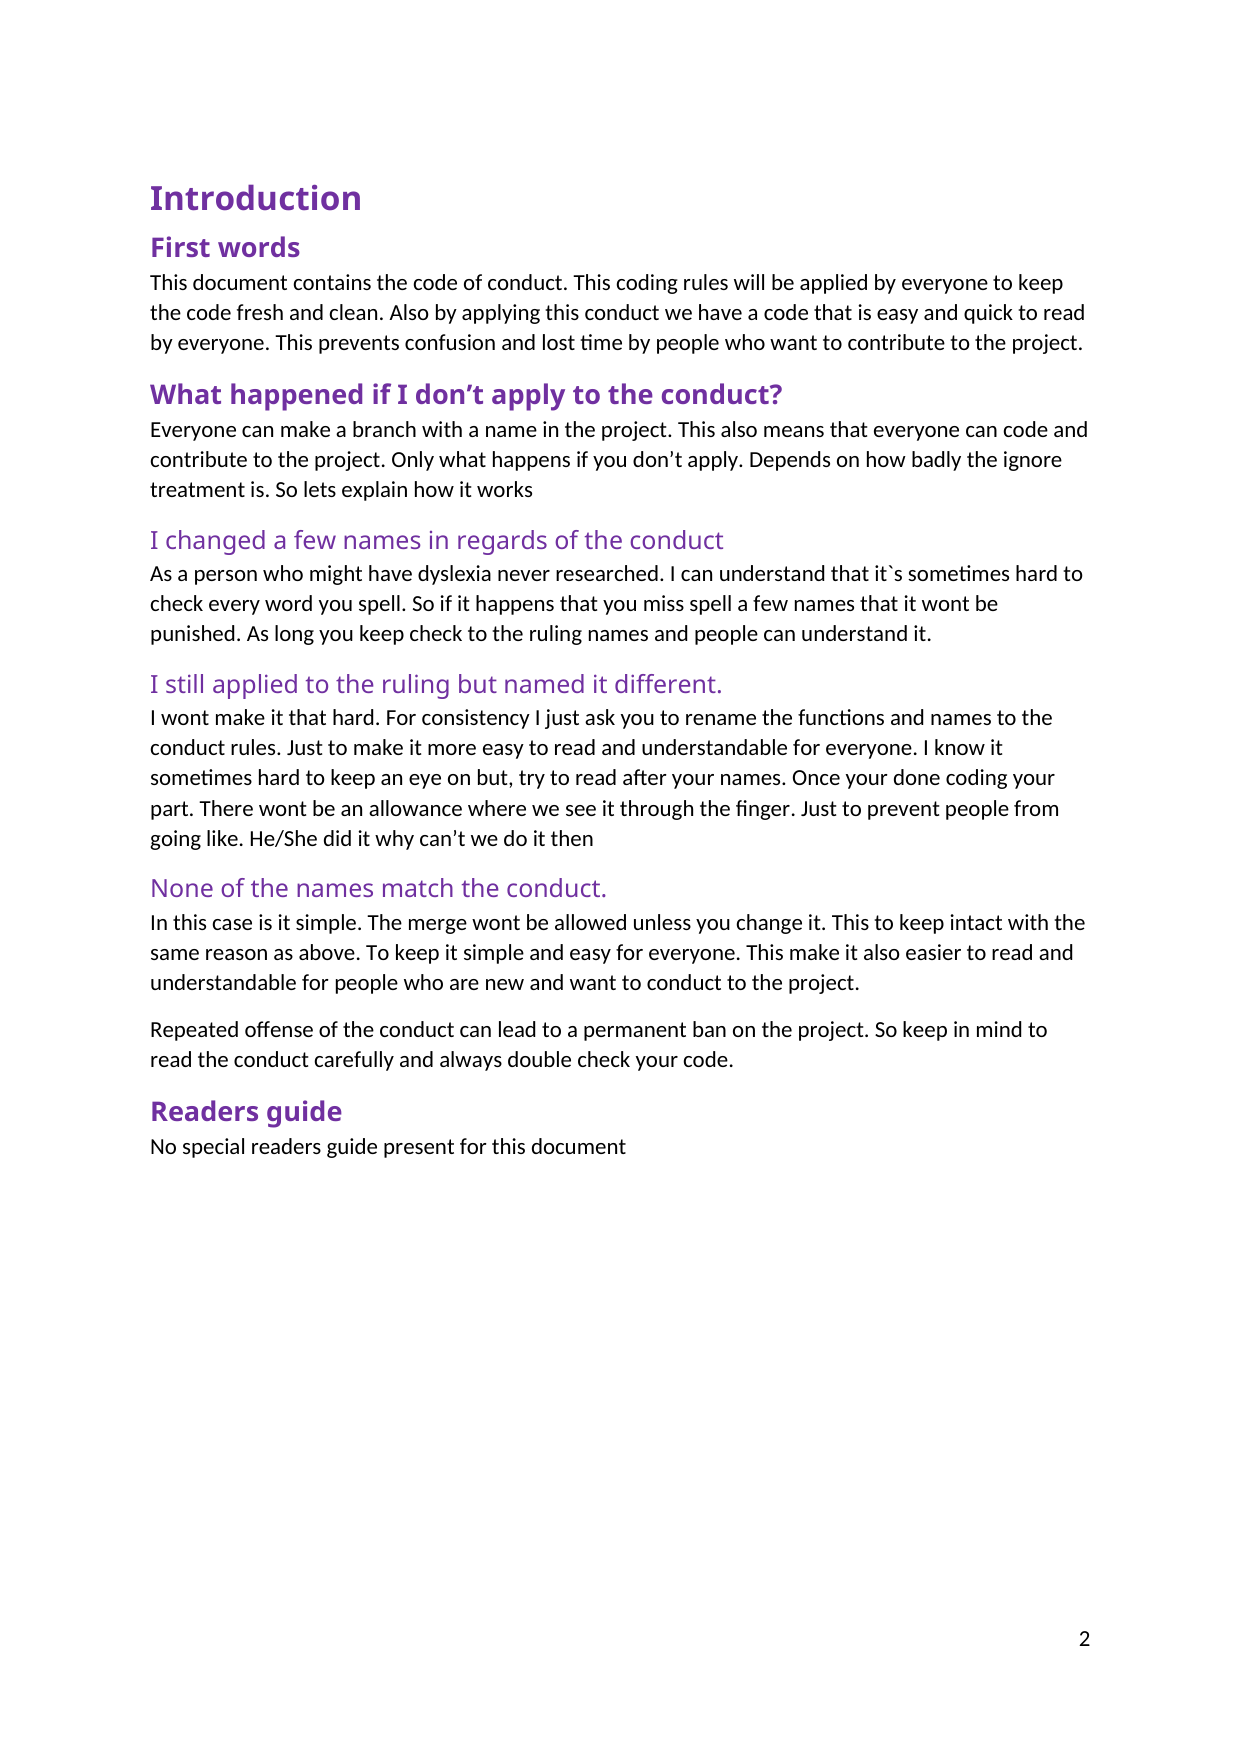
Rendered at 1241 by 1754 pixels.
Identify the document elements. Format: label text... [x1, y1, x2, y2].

subtitle None of the names match the conduct. [150, 871, 1090, 905]
subtitle Introduction [150, 175, 1090, 220]
text Repeated offense of the conduct can lead to a permanent ban on the project. So keep in mind to read the conduct carefully and always double check your code. [150, 1015, 1090, 1073]
text As a person who might have dyslexia never researched. I can understand that it`s sometimes hard to check every word you spell. So if it happens that you miss spell a few names that it wont be punished. As long you keep check to the ruling names and people can understand it. [150, 559, 1090, 647]
subtitle First words [150, 228, 1090, 265]
text Everyone can make a branch with a name in the project. This also means that everyone can code and contribute to the project. Only what happens if you don’t apply. Depends on how badly the ignore treatment is. So lets explain how it works [150, 415, 1090, 503]
subtitle I still applied to the ruling but named it different. [150, 666, 1090, 700]
text This document contains the code of conduct. This coding rules will be applied by everyone to keep the code fresh and clean. Also by applying this conduct we have a code that is easy and quick to read by everyone. This prevents confusion and lost time by people who want to contribute to the project. [150, 268, 1090, 356]
subtitle Readers guide [150, 1092, 1090, 1129]
text I wont make it that hard. For consistency I just ask you to rename the functions and names to the conduct rules. Just to make it more easy to read and understandable for everyone. I know it sometimes hard to keep an eye on but, try to read after your names. Once your done coding your part. There wont be an allowance where we see it through the finger. Just to prevent people from going like. He/She did it why can’t we do it then [150, 703, 1090, 852]
text In this case is it simple. The merge wont be allowed unless you change it. This to keep intact with the same reason as above. To keep it simple and easy for everyone. This make it also easier to read and understandable for people who are new and want to conduct to the project. [150, 908, 1090, 996]
subtitle I changed a few names in regards of the conduct [150, 522, 1090, 556]
text No special readers guide present for this document [150, 1132, 1090, 1160]
subtitle What happened if I don’t apply to the conduct? [150, 375, 1090, 412]
